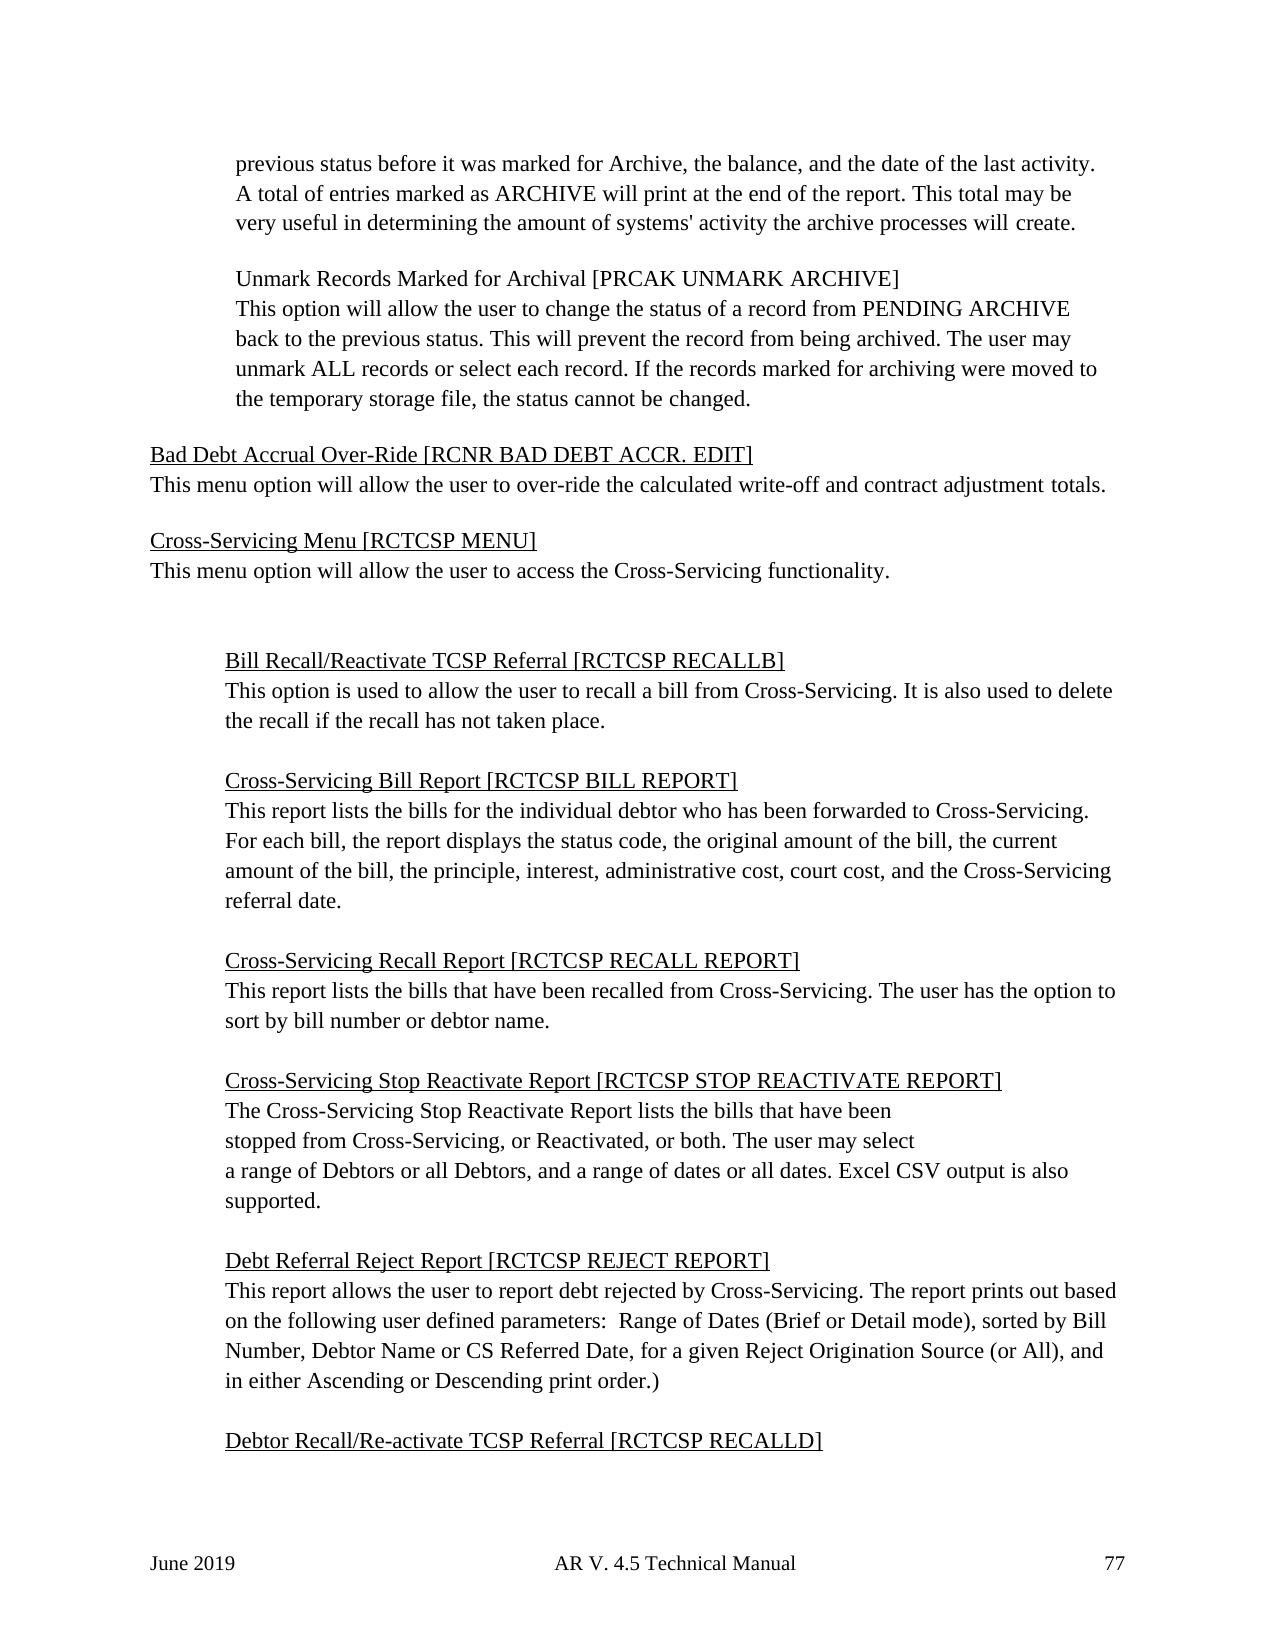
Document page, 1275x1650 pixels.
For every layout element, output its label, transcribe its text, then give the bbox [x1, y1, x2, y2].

text This report allows the user to report debt rejected by Cross-Servicing. The report prints out based on the following user defined parameters: Range of Dates (Brief or Detail mode), sorted by Bill Number, Debtor Name or CS Referred Date, for a given Reject Origination Source (or All), and in either Ascending or Descending print order.) [225, 1273, 1125, 1393]
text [235, 150, 1111, 236]
text Cross-Servicing Recall Report [RCTCSP RECALL REPORT] [150, 943, 1125, 973]
text This report lists the bills that have been recalled from Cross-Servicing. The user has the option to sort by bill number or debtor name. [225, 973, 1125, 1033]
text This report lists the bills for the individual debtor who has been forwarded to Cross-Servicing. For each bill, the report displays the status code, the original amount of the bill, the current amount of the bill, the principle, interest, administrative cost, court cost, and the Cross-Servicing referral date. [225, 793, 1125, 913]
text a range of Debtors or all Debtors, and a range of dates or all dates. Excel CSV output is also supported. [225, 1153, 1125, 1213]
text This option is used to allow the user to recall a bill from Cross-Servicing. It is also used to delete the recall if the recall has not taken place. [225, 673, 1125, 733]
text Cross-Servicing Stop Reactivate Report [RCTCSP STOP REACTIVATE REPORT] [150, 1063, 1125, 1093]
text The Cross-Servicing Stop Reactivate Report lists the bills that have been [150, 1093, 1125, 1123]
text Unmark Records Marked for Archival [PRCAK UNMARK ARCHIVE] [235, 266, 1111, 292]
text This menu option will allow the user to over-ride the calculated write-off and contract adjustment totals. [150, 471, 1111, 497]
text This menu option will allow the user to access the Cross-Servicing functionality. [150, 553, 1125, 583]
text Cross-Servicing Menu [RCTCSP MENU] [150, 523, 1125, 553]
text Debtor Recall/Re-activate TCSP Referral [RCTCSP RECALLD] [150, 1423, 1125, 1453]
text Bill Recall/Reactivate TCSP Referral [RCTCSP RECALLB] [150, 643, 1125, 673]
text Cross-Servicing Bill Report [RCTCSP BILL REPORT] [225, 763, 1125, 793]
text This option will allow the user to change the status of a record from PENDING ARCHIVE back to the previous status. This will prevent the record from being archived. The user may unmark ALL records or select each record. If the records marked for archiving were moved to the temporary storage file, the status cannot be changed. [235, 296, 1106, 411]
text stopped from Cross-Servicing, or Reactivated, or both. The user may select [150, 1123, 1125, 1153]
text Bad Debt Accrual Over-Ride [RCNR BAD DEBT ACCR. EDIT] [150, 441, 1111, 467]
text Debt Referral Reject Report [RCTCSP REJECT REPORT] [150, 1243, 1125, 1273]
